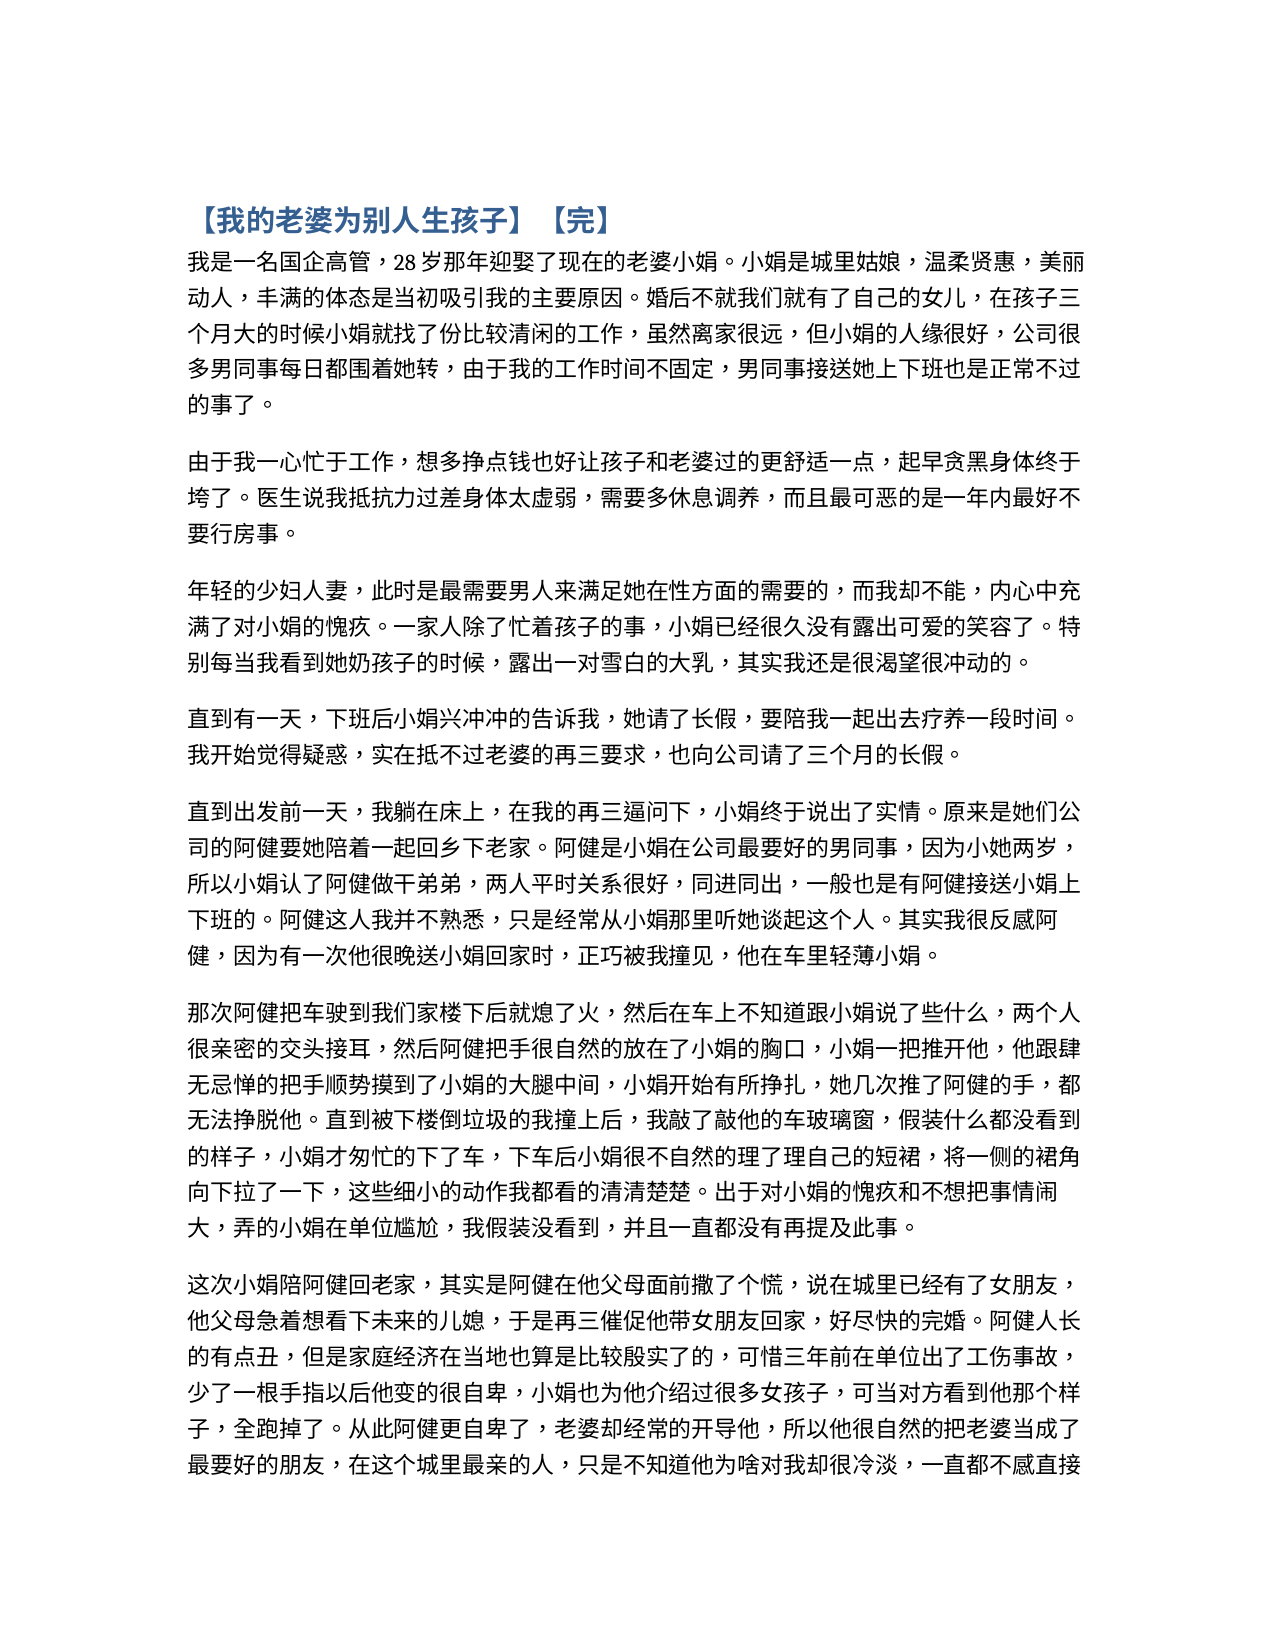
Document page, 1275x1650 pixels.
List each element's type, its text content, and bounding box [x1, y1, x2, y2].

subtitle 【我的老婆为别人生孩子】【完】 [187, 200, 1087, 240]
text 由于我一心忙于工作，想多挣点钱也好让孩子和老婆过的更舒适一点，起早贪黑身体终于垮了。医生说我抵抗力过差身体太虚弱，需要多休息调养，而且最可恶的是一年内最好不要行房事。 [187, 446, 1087, 549]
text 直到出发前一天，我躺在床上，在我的再三逼问下，小娟终于说出了实情。原来是她们公司的阿健要她陪着一起回乡下老家。阿健是小娟在公司最要好的男同事，因为小她两岁，所以小娟认了阿健做干弟弟，两人平时关系很好，同进同出，一般也是有阿健接送小娟上下班的。阿健这人我并不熟悉，只是经常从小娟那里听她谈起这个人。其实我很反感阿健，因为有一次他很晚送小娟回家时，正巧被我撞见，他在车里轻薄小娟。 [187, 796, 1087, 971]
text 我是一名国企高管，28岁那年迎娶了现在的老婆小娟。小娟是城里姑娘，温柔贤惠，美丽动人，丰满的体态是当初吸引我的主要原因。婚后不就我们就有了自己的女儿，在孩子三个月大的时候小娟就找了份比较清闲的工作，虽然离家很远，但小娟的人缘很好，公司很多男同事每日都围着她转，由于我的工作时间不固定，男同事接送她上下班也是正常不过的事了。 [187, 246, 1087, 421]
text 那次阿健把车驶到我们家楼下后就熄了火，然后在车上不知道跟小娟说了些什么，两个人很亲密的交头接耳，然后阿健把手很自然的放在了小娟的胸口，小娟一把推开他，他跟肆无忌惮的把手顺势摸到了小娟的大腿中间，小娟开始有所挣扎，她几次推了阿健的手，都无法挣脱他。直到被下楼倒垃圾的我撞上后，我敲了敲他的车玻璃窗，假装什么都没看到的样子，小娟才匆忙的下了车，下车后小娟很不自然的理了理自己的短裙，将一侧的裙角向下拉了一下，这些细小的动作我都看的清清楚楚。出于对小娟的愧疚和不想把事情闹大，弄的小娟在单位尴尬，我假装没看到，并且一直都没有再提及此事。 [187, 997, 1087, 1243]
text 年轻的少妇人妻，此时是最需要男人来满足她在性方面的需要的，而我却不能，内心中充满了对小娟的愧疚。一家人除了忙着孩子的事，小娟已经很久没有露出可爱的笑容了。特别每当我看到她奶孩子的时候，露出一对雪白的大乳，其实我还是很渴望很冲动的。 [187, 575, 1087, 678]
text 直到有一天，下班后小娟兴冲冲的告诉我，她请了长假，要陪我一起出去疗养一段时间。我开始觉得疑惑，实在抵不过老婆的再三要求，也向公司请了三个月的长假。 [187, 703, 1087, 771]
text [187, 1269, 1087, 1480]
